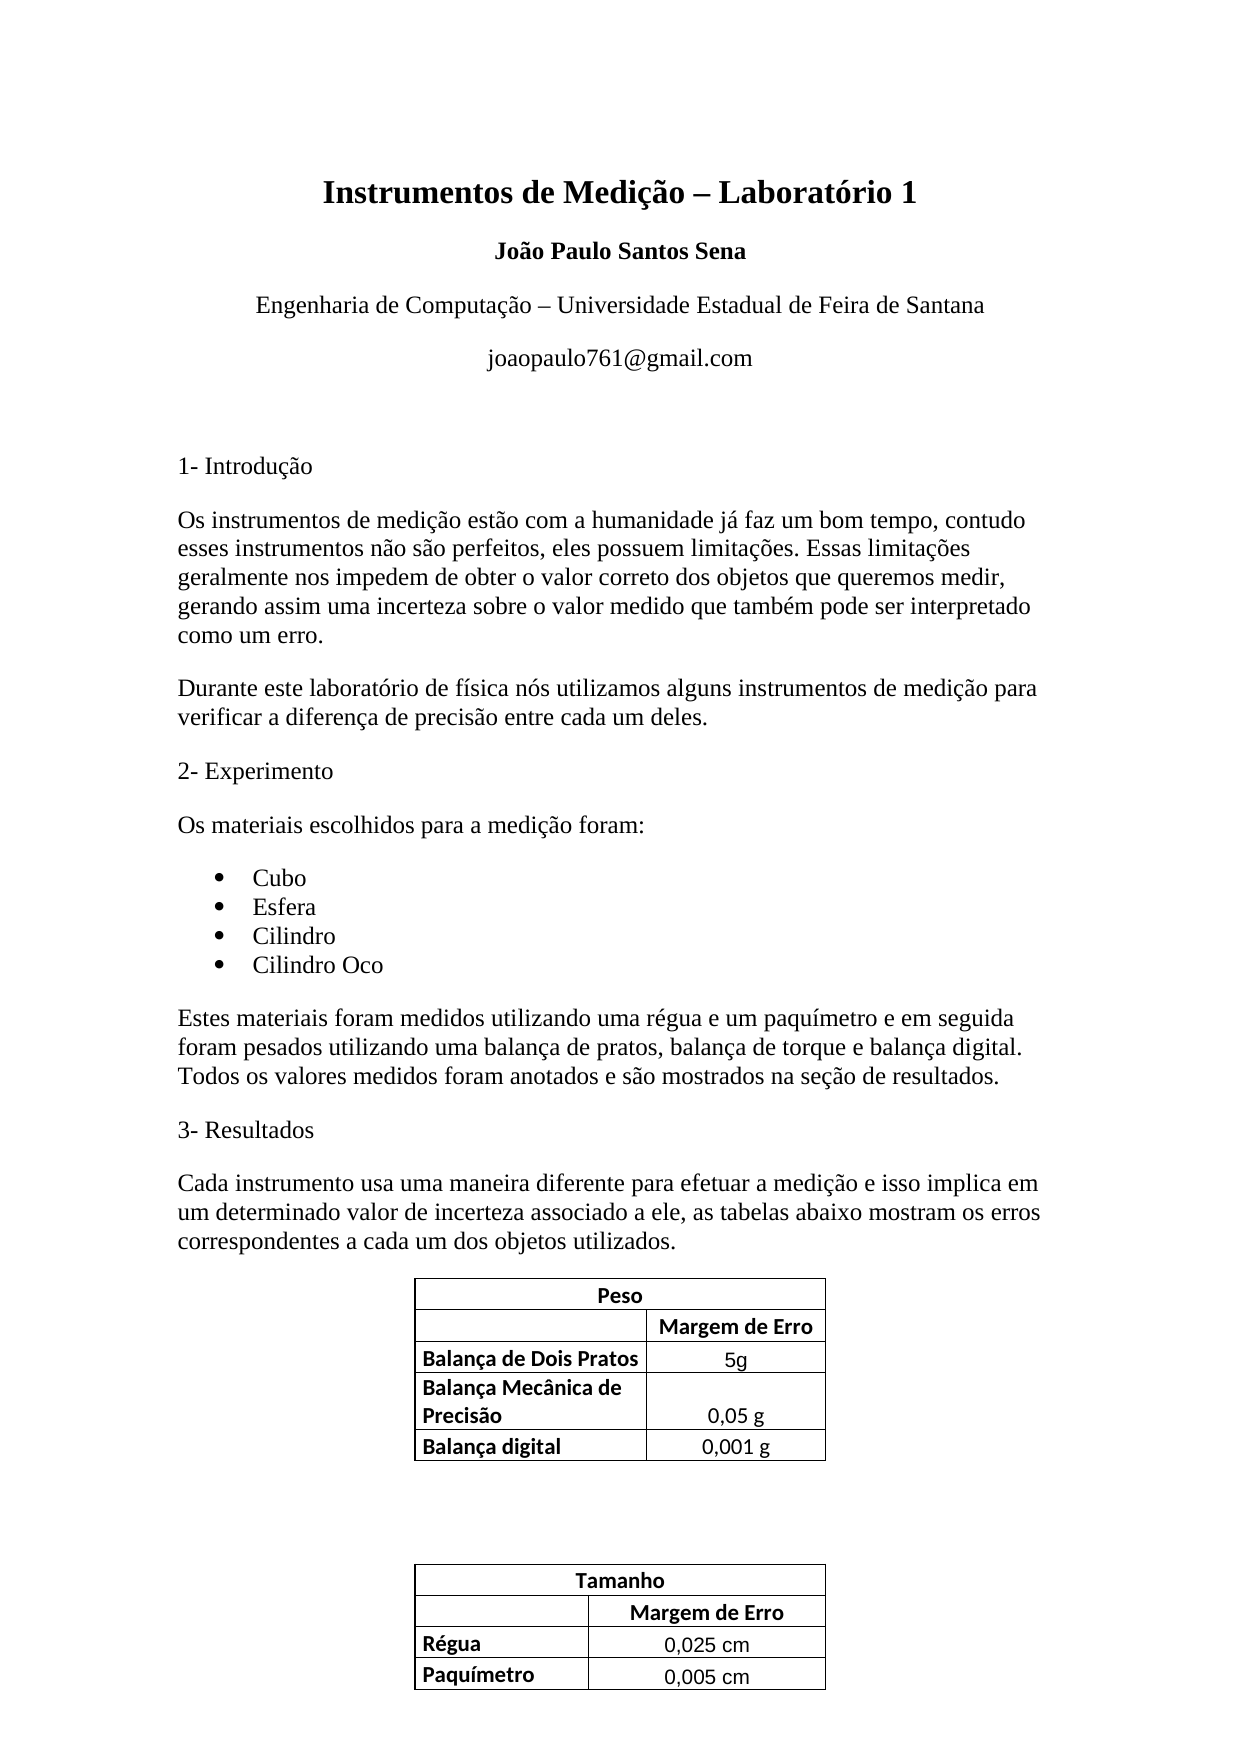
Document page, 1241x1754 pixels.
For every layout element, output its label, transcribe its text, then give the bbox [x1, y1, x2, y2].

list Cubo [215, 863, 1063, 892]
table_cell Margem de Erro [589, 1596, 825, 1626]
text Estes materiais foram medidos utilizando uma régua e um paquímetro e em seguida foram pesados utilizando uma balança de pratos, balança de torque e balança digital. Todos os valores medidos foram anotados e são mostrados na seção de resultados. [177, 1003, 1063, 1090]
table_cell Margem de Erro [647, 1310, 825, 1341]
table_cell Balança de Dois Pratos [416, 1342, 646, 1372]
table_header Tamanho [416, 1565, 825, 1595]
table_cell 0,005 cm [589, 1658, 825, 1688]
table_cell Régua [416, 1627, 588, 1657]
text 1- Introdução [177, 451, 1063, 480]
text Durante este laboratório de física nós utilizamos alguns instrumentos de medição para verificar a diferença de precisão entre cada um deles. [177, 673, 1063, 731]
list Esfera [215, 892, 1063, 921]
table_cell 0,025 cm [589, 1627, 825, 1657]
text João Paulo Santos Sena [177, 236, 1063, 265]
text 2- Experimento [177, 756, 1063, 785]
text Instrumentos de Medição – Laboratório 1 [177, 173, 1063, 211]
table_cell 5g [647, 1342, 825, 1372]
text Os instrumentos de medição estão com a humanidade já faz um bom tempo, contudo esses instrumentos não são perfeitos, eles possuem limitações. Essas limitações geralmente nos impedem de obter o valor correto dos objetos que queremos medir, gerando assim uma incerteza sobre o valor medido que também pode ser interpretado como um erro. [177, 505, 1063, 648]
text Cada instrumento usa uma maneira diferente para efetuar a medição e isso implica em um determinado valor de incerteza associado a ele, as tabelas abaixo mostram os erros correspondentes a cada um dos objetos utilizados. [177, 1168, 1063, 1255]
list Cilindro Oco [215, 950, 1063, 978]
table_cell 0,001 g [647, 1430, 825, 1460]
text joaopaulo761@gmail.com [177, 343, 1063, 372]
text 3- Resultados [177, 1115, 1063, 1143]
table_cell Balança Mecânica de Precisão [416, 1373, 646, 1429]
table_cell 0,05 g [647, 1373, 825, 1429]
table_cell [416, 1596, 588, 1626]
text Engenharia de Computação – Universidade Estadual de Feira de Santana [177, 290, 1063, 318]
table_header Peso [416, 1279, 825, 1309]
table_cell [416, 1310, 646, 1341]
list Cilindro [215, 921, 1063, 950]
text Os materiais escolhidos para a medição foram: [177, 810, 1063, 838]
table_cell Balança digital [416, 1430, 646, 1460]
table_cell Paquímetro [416, 1658, 588, 1688]
